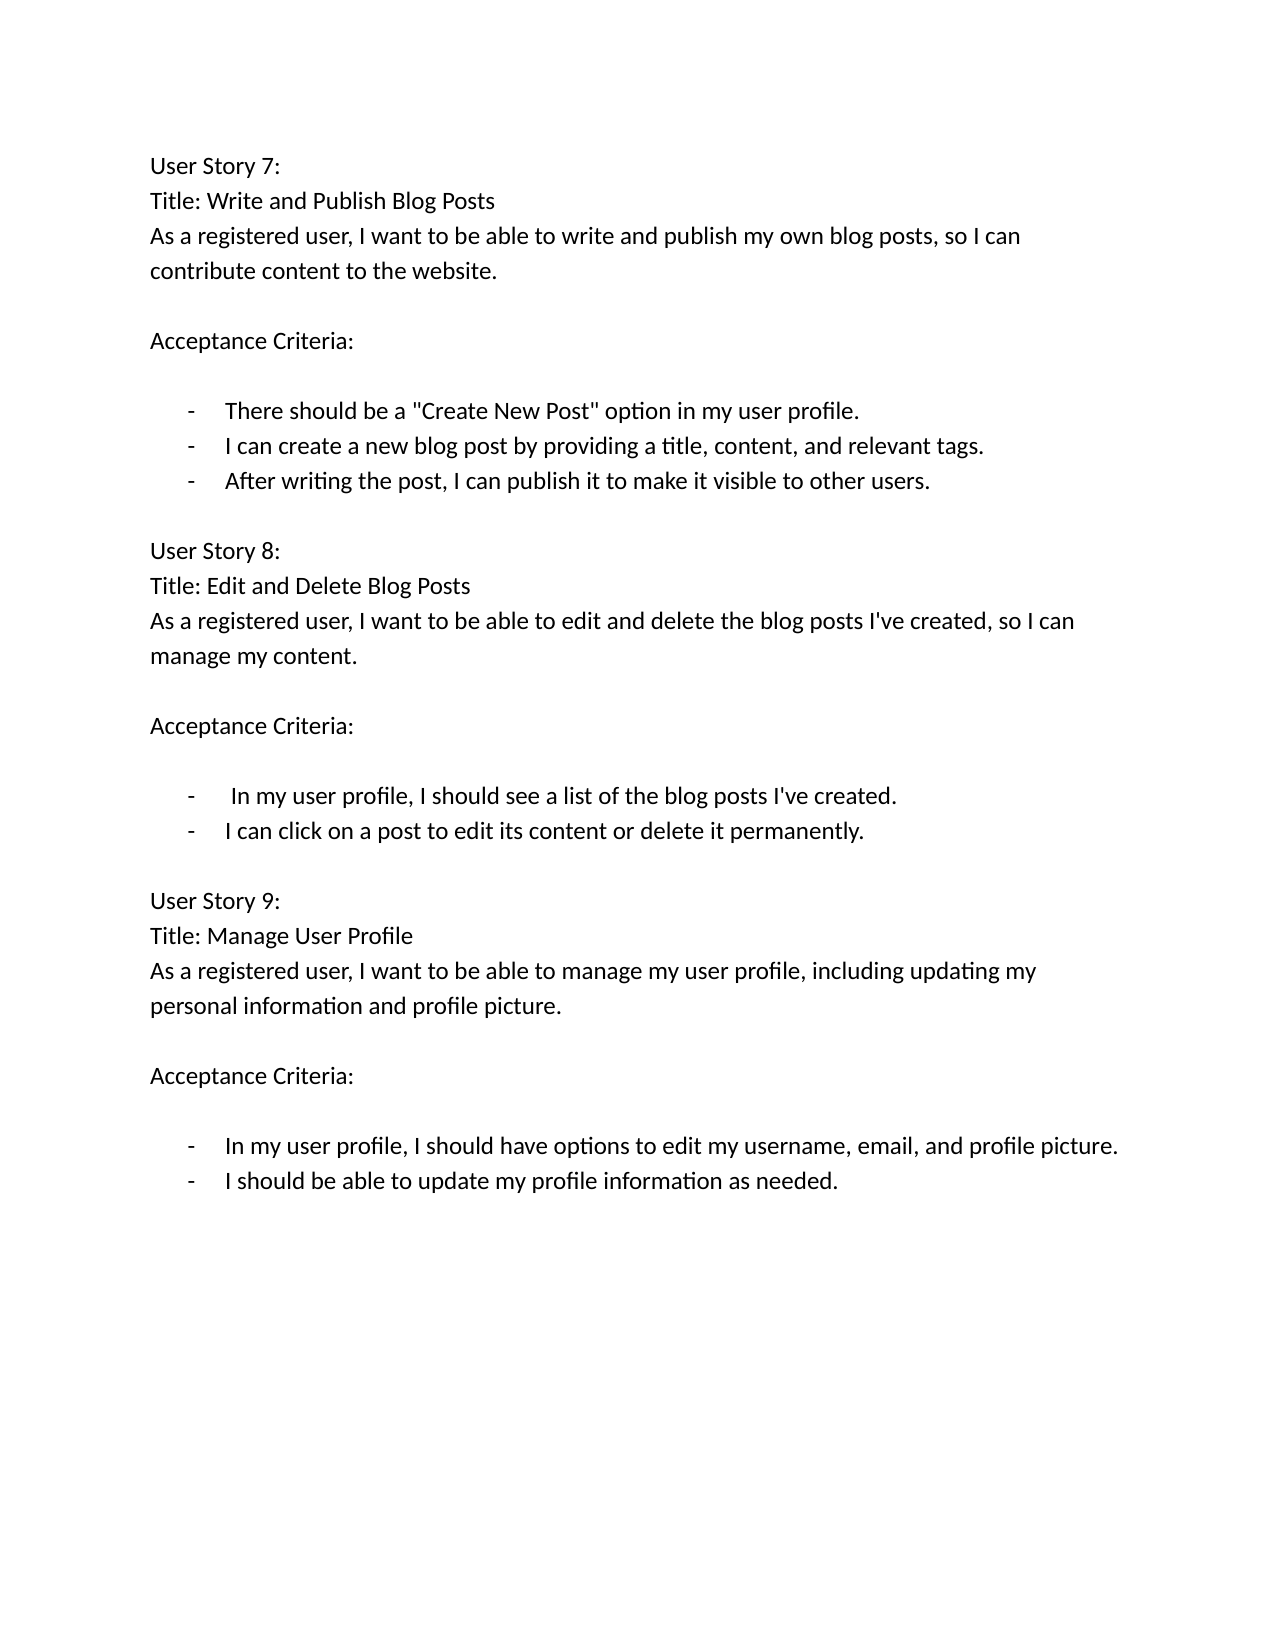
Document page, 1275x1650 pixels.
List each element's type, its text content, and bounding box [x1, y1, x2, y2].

list In my user profile, I should have options to edit my username, email, and profile picture. [187, 1130, 1125, 1161]
text As a registered user, I want to be able to write and publish my own blog posts, so I can contribute content to the website. [150, 220, 1125, 286]
text User Story 7: [150, 150, 1125, 181]
list I can create a new blog post by providing a title, content, and relevant tags. [187, 430, 1125, 461]
list I can click on a post to edit its content or delete it permanently. [187, 815, 1125, 846]
list I should be able to update my profile information as needed. [187, 1165, 1125, 1196]
list There should be a "Create New Post" option in my user profile. [187, 395, 1125, 426]
text Acceptance Criteria: [150, 1060, 1125, 1091]
text As a registered user, I want to be able to manage my user profile, including updating my personal information and profile picture. [150, 955, 1125, 1021]
list In my user profile, I should see a list of the blog posts I've created. [187, 780, 1125, 811]
list After writing the post, I can publish it to make it visible to other users. [187, 465, 1125, 496]
text Acceptance Criteria: [150, 325, 1125, 356]
text Title: Edit and Delete Blog Posts [150, 570, 1125, 601]
text Title: Write and Publish Blog Posts [150, 185, 1125, 216]
text User Story 9: [150, 885, 1125, 916]
text As a registered user, I want to be able to edit and delete the blog posts I've created, so I can manage my content. [150, 605, 1125, 671]
text User Story 8: [150, 535, 1125, 566]
text Title: Manage User Profile [150, 920, 1125, 951]
text Acceptance Criteria: [150, 710, 1125, 741]
